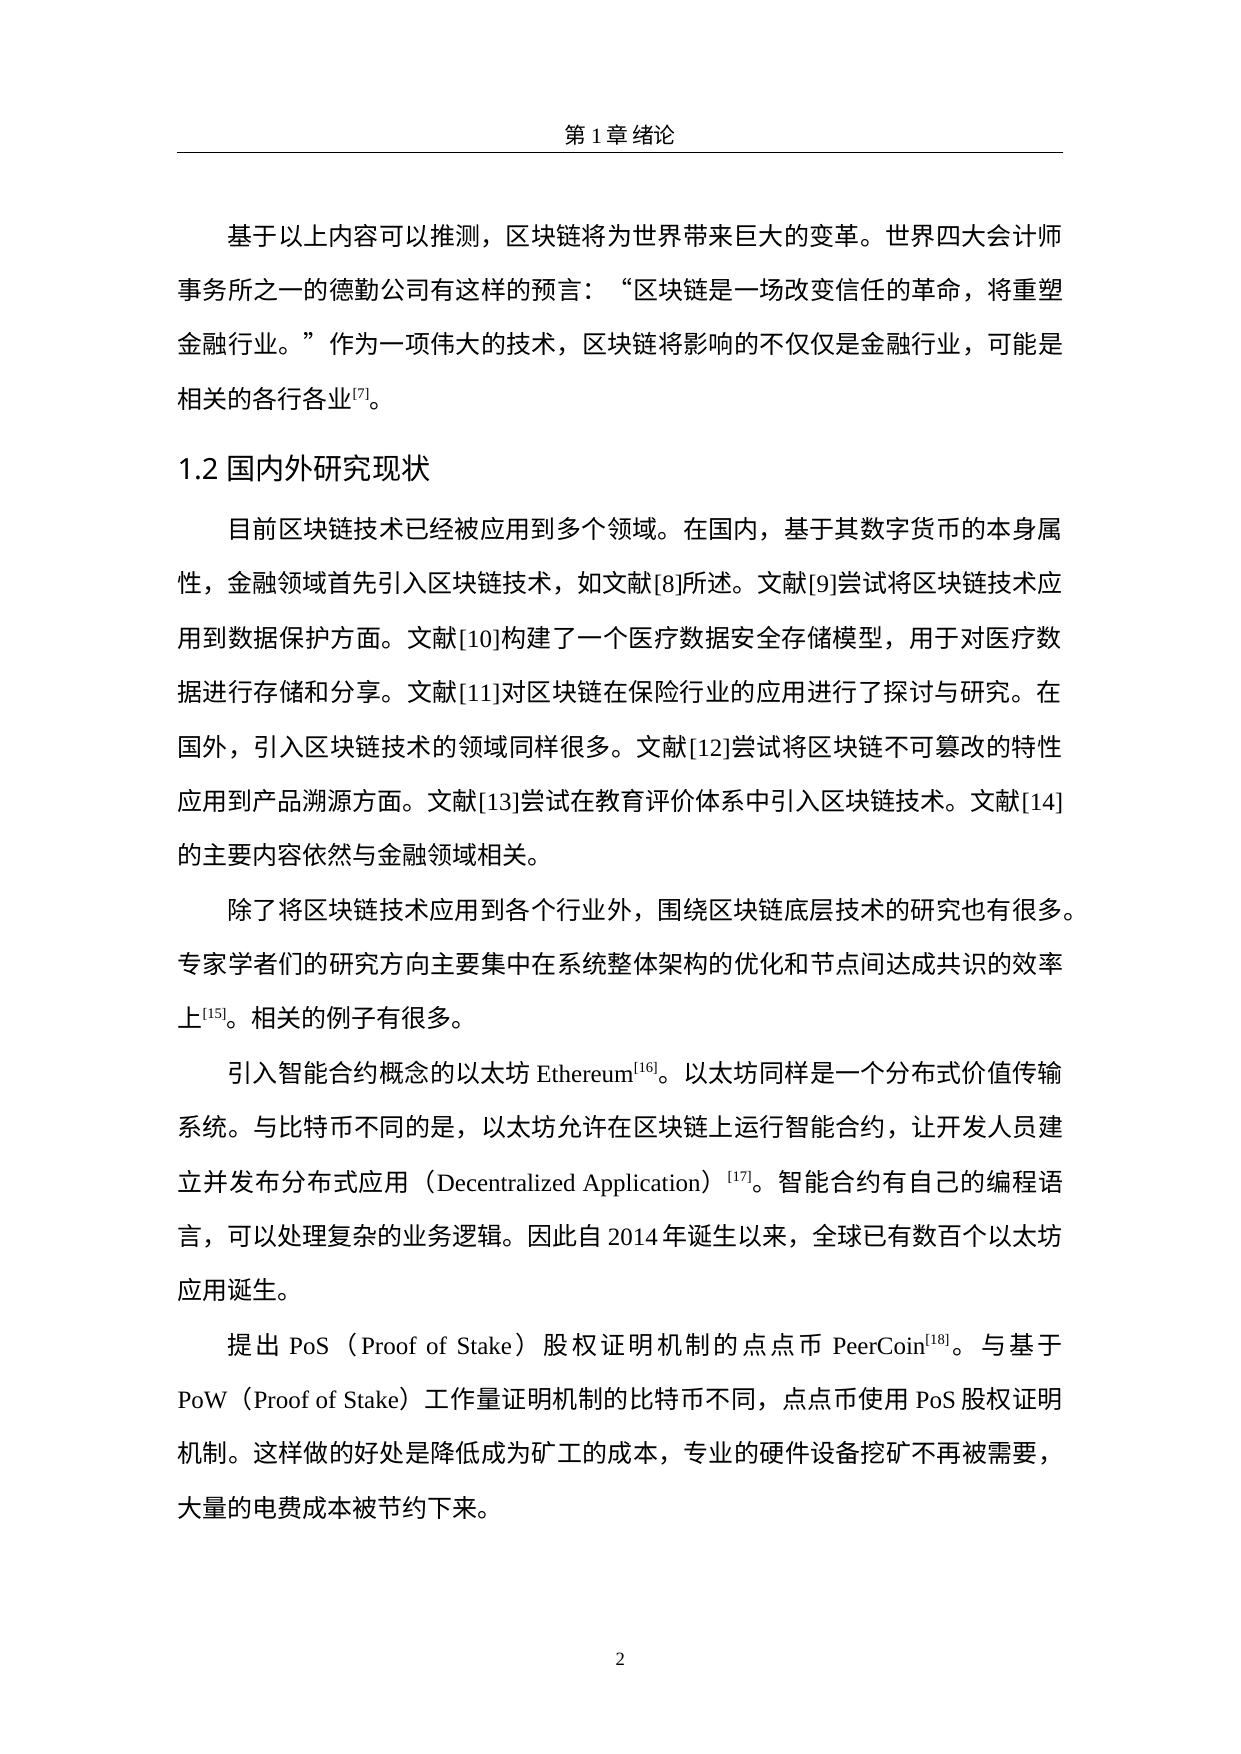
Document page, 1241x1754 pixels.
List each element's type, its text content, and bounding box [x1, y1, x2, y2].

text 目前区块链技术已经被应用到多个领域。在国内，基于其数字货币的本身属性，金融领域首先引入区块链技术，如文献[8]所述。文献[9]尝试将区块链技术应用到数据保护方面。文献[10]构建了一个医疗数据安全存储模型，用于对医疗数据进行存储和分享。文献[11]对区块链在保险行业的应用进行了探讨与研究。在国外，引入区块链技术的领域同样很多。文献[12]尝试将区块链不可篡改的特性应用到产品溯源方面。文献[13]尝试在教育评价体系中引入区块链技术。文献[14]的主要内容依然与金融领域相关。 [177, 509, 1063, 872]
text 1.2 国内外研究现状 [177, 446, 1063, 488]
text 除了将区块链技术应用到各个行业外，围绕区块链底层技术的研究也有很多。专家学者们的研究方向主要集中在系统整体架构的优化和节点间达成共识的效率上[15]。相关的例子有很多。 [177, 890, 1063, 1035]
text 基于以上内容可以推测，区块链将为世界带来巨大的变革。世界四大会计师事务所之一的德勤公司有这样的预言：“区块链是一场改变信任的革命，将重塑金融行业。”作为一项伟大的技术，区块链将影响的不仅仅是金融行业，可能是相关的各行各业[7]。 [177, 216, 1063, 415]
text 引入智能合约概念的以太坊Ethereum[16]。以太坊同样是一个分布式价值传输系统。与比特币不同的是，以太坊允许在区块链上运行智能合约，让开发人员建立并发布分布式应用（Decentralized Application）[17]。智能合约有自己的编程语言，可以处理复杂的业务逻辑。因此自2014年诞生以来，全球已有数百个以太坊应用诞生。 [177, 1053, 1063, 1307]
text 提出PoS（Proof of Stake）股权证明机制的点点币PeerCoin[18]。与基于PoW（Proof of Stake）工作量证明机制的比特币不同，点点币使用PoS股权证明机制。这样做的好处是降低成为矿工的成本，专业的硬件设备挖矿不再被需要，大量的电费成本被节约下来。 [177, 1325, 1063, 1524]
